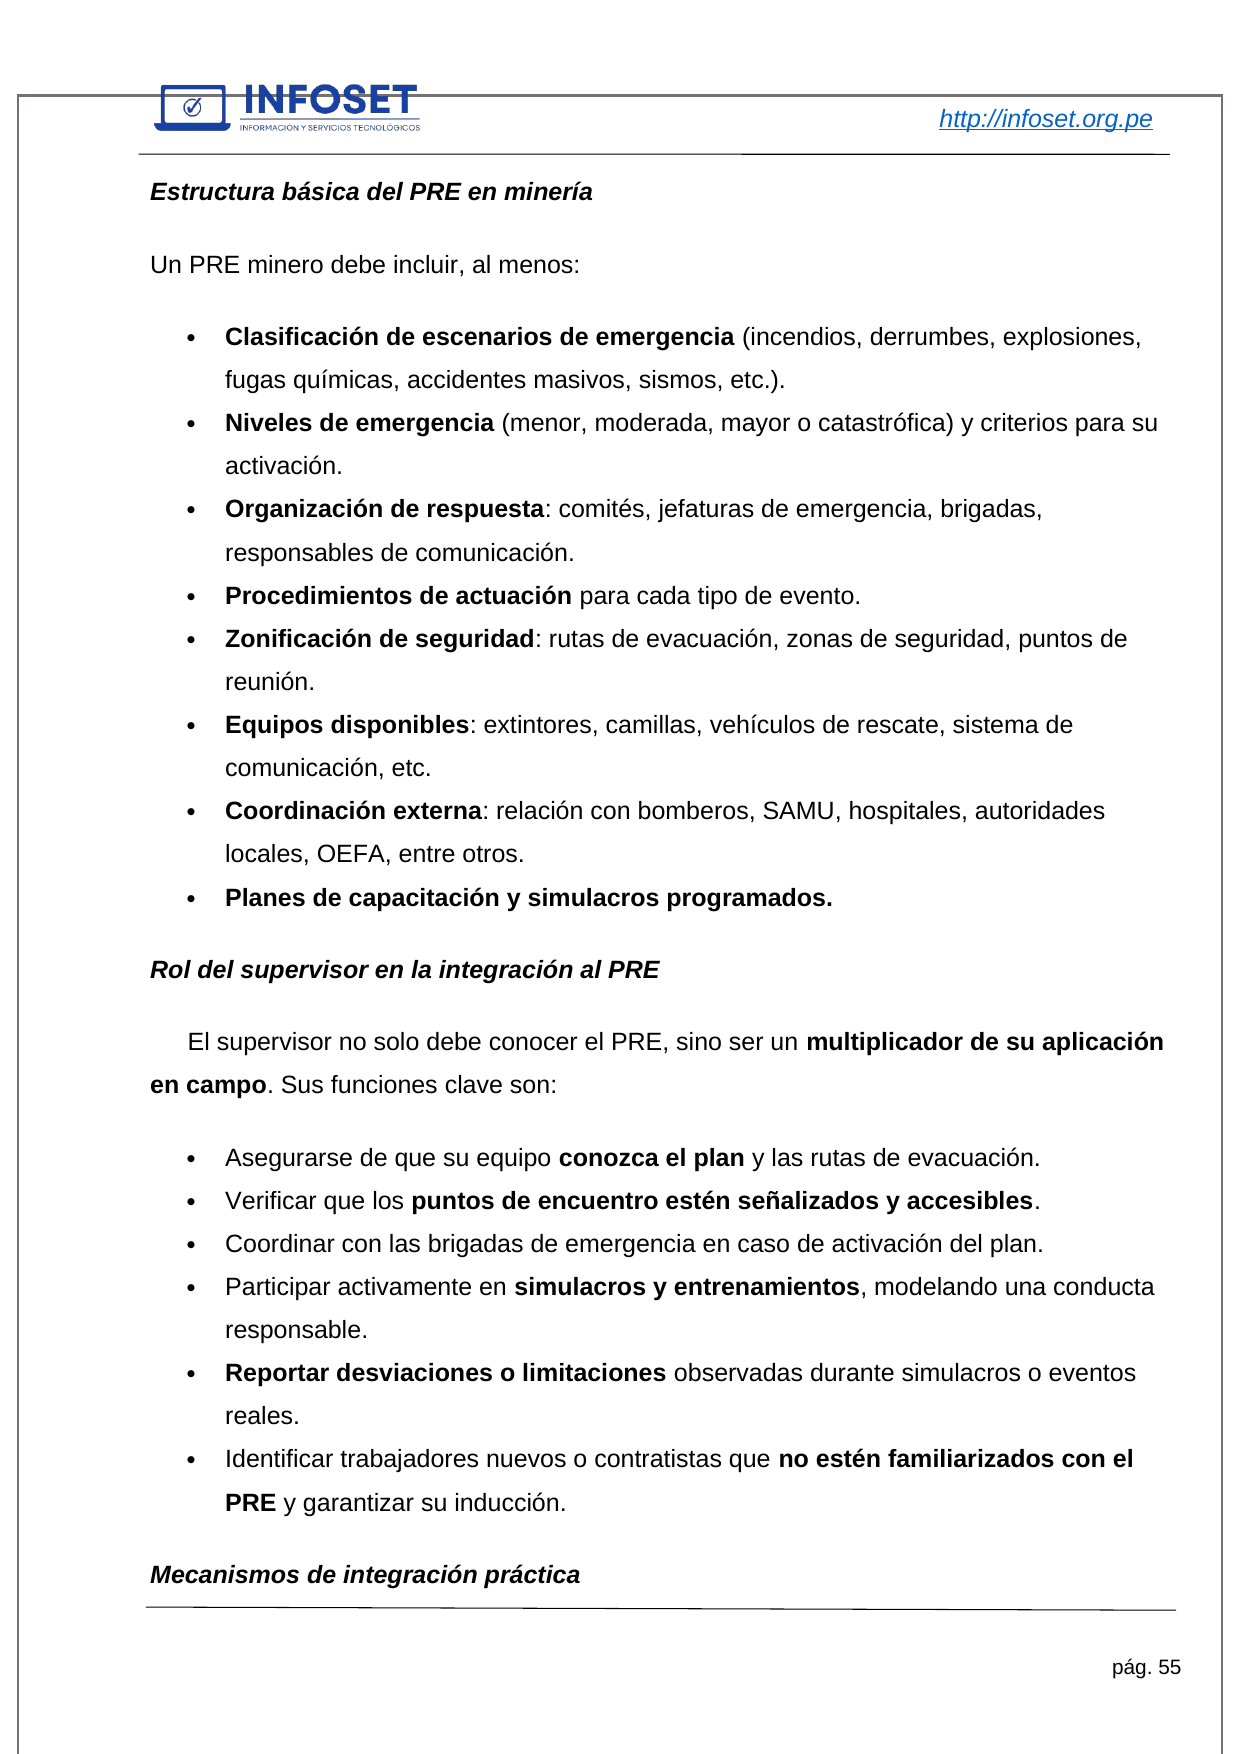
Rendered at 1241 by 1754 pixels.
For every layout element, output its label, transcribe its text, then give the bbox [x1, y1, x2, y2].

list Planes de capacitación y simulacros programados. [187, 882, 1181, 911]
list Coordinar con las brigadas de emergencia en caso de activación del plan. [187, 1229, 1181, 1257]
list Reportar desviaciones o limitaciones observadas durante simulacros o eventos reales. [187, 1358, 1181, 1430]
list Identificar trabajadores nuevos o contratistas que no estén familiarizados con el PRE y garantizar su inducción. [187, 1444, 1181, 1516]
list Procedimientos de actuación para cada tipo de evento. [187, 581, 1181, 609]
list Equipos disponibles: extintores, camillas, vehículos de rescate, sistema de comunicación, etc. [187, 710, 1181, 782]
list Coordinación externa: relación con bomberos, SAMU, hospitales, autoridades locales, OEFA, entre otros. [187, 796, 1181, 868]
text Un PRE minero debe incluir, al menos: [150, 249, 1181, 278]
text Rol del supervisor en la integración al PRE [150, 955, 1181, 983]
text Mecanismos de integración práctica [150, 1560, 1181, 1588]
picture [150, 81, 423, 134]
text Estructura básica del PRE en minería [150, 177, 1181, 206]
list Participar activamente en simulacros y entrenamientos, modelando una conducta responsable. [187, 1272, 1181, 1344]
list Organización de respuesta: comités, jefaturas de emergencia, brigadas, responsables de comunicación. [187, 494, 1181, 566]
list Niveles de emergencia (menor, moderada, mayor o catastrófica) y criterios para su activación. [187, 408, 1181, 480]
text El supervisor no solo debe conocer el PRE, sino ser un multiplicador de su aplicación en campo. Sus funciones clave son: [150, 1027, 1181, 1099]
list Zonificación de seguridad: rutas de evacuación, zonas de seguridad, puntos de reunión. [187, 624, 1181, 696]
list Verificar que los puntos de encuentro estén señalizados y accesibles. [187, 1186, 1181, 1214]
list Clasificación de escenarios de emergencia (incendios, derrumbes, explosiones, fugas químicas, accidentes masivos, sismos, etc.). [187, 322, 1181, 394]
list Asegurarse de que su equipo conozca el plan y las rutas de evacuación. [187, 1142, 1181, 1171]
